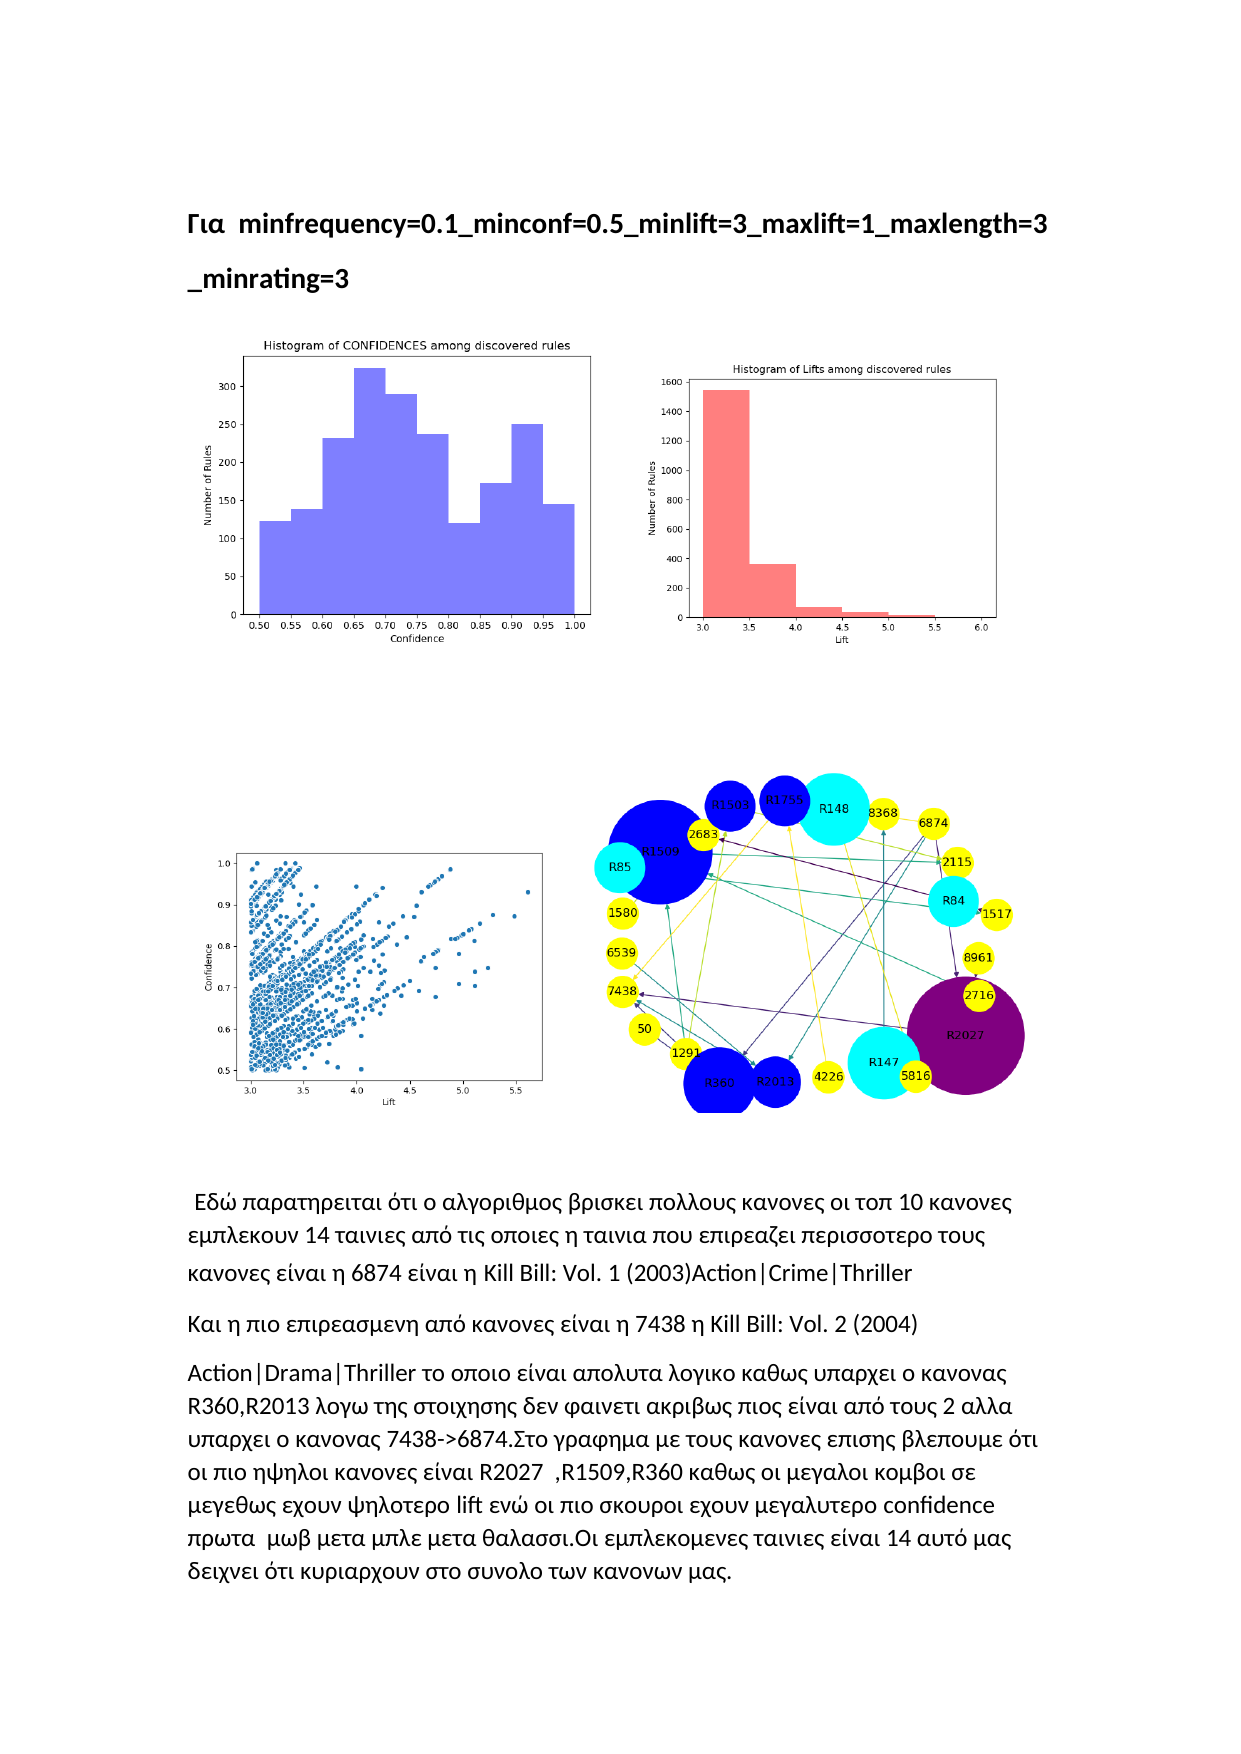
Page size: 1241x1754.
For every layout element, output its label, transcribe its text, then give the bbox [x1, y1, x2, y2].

picture [639, 341, 1035, 651]
picture [187, 315, 635, 651]
text _minrating=3 [187, 260, 1053, 296]
text Action|Drama|Thriller το οποιο είναι απολυτα λογικο καθως υπαρχει ο κανονας R360,R2013 λογω της στοιχησης δεν φαινετι ακριβως πιος είναι από τους 2 αλλα υπαρχει ο κανονας 7438->6874.Στο γραφημα με τους κανονες επισης βλεπουμε ότι οι πιο ηψηλοι κανονες είναι R2027 ,R1509,R360 καθως οι μεγαλοι κομβοι σε μεγεθως εχουν ψηλοτερο lift ενώ οι πιο σκουροι εχουν μεγαλυτερο confidence πρωτα μωβ μετα μπλε μετα θαλασσι.Οι εμπλεκομενες ταινιες είναι 14 αυτό μας δειχνει ότι κυριαρχουν στο συνολο των κανονων μας. [187, 1357, 1053, 1586]
text Και η πιο επιρεασμενη από κανονες είναι η 7438 η Kill Bill: Vol. 2 (2004) [187, 1308, 1053, 1338]
text Για minfrequency=0.1_minconf=0.5_minlift=3_maxlift=1_maxlength=3 [187, 205, 1053, 241]
text Εδώ παρατηρειται ότι ο αλγοριθμος βρισκει πολλους κανονες οι τοπ 10 κανονες εμπλεκουν 14 ταινιες από τις οποιες η ταινια που επιρεαζει περισσοτερο τους κανονες είναι η 6874 είναι η Kill Bill: Vol. 1 (2003)Action|Crime|Thriller [187, 1187, 1053, 1288]
picture [187, 771, 1035, 1113]
